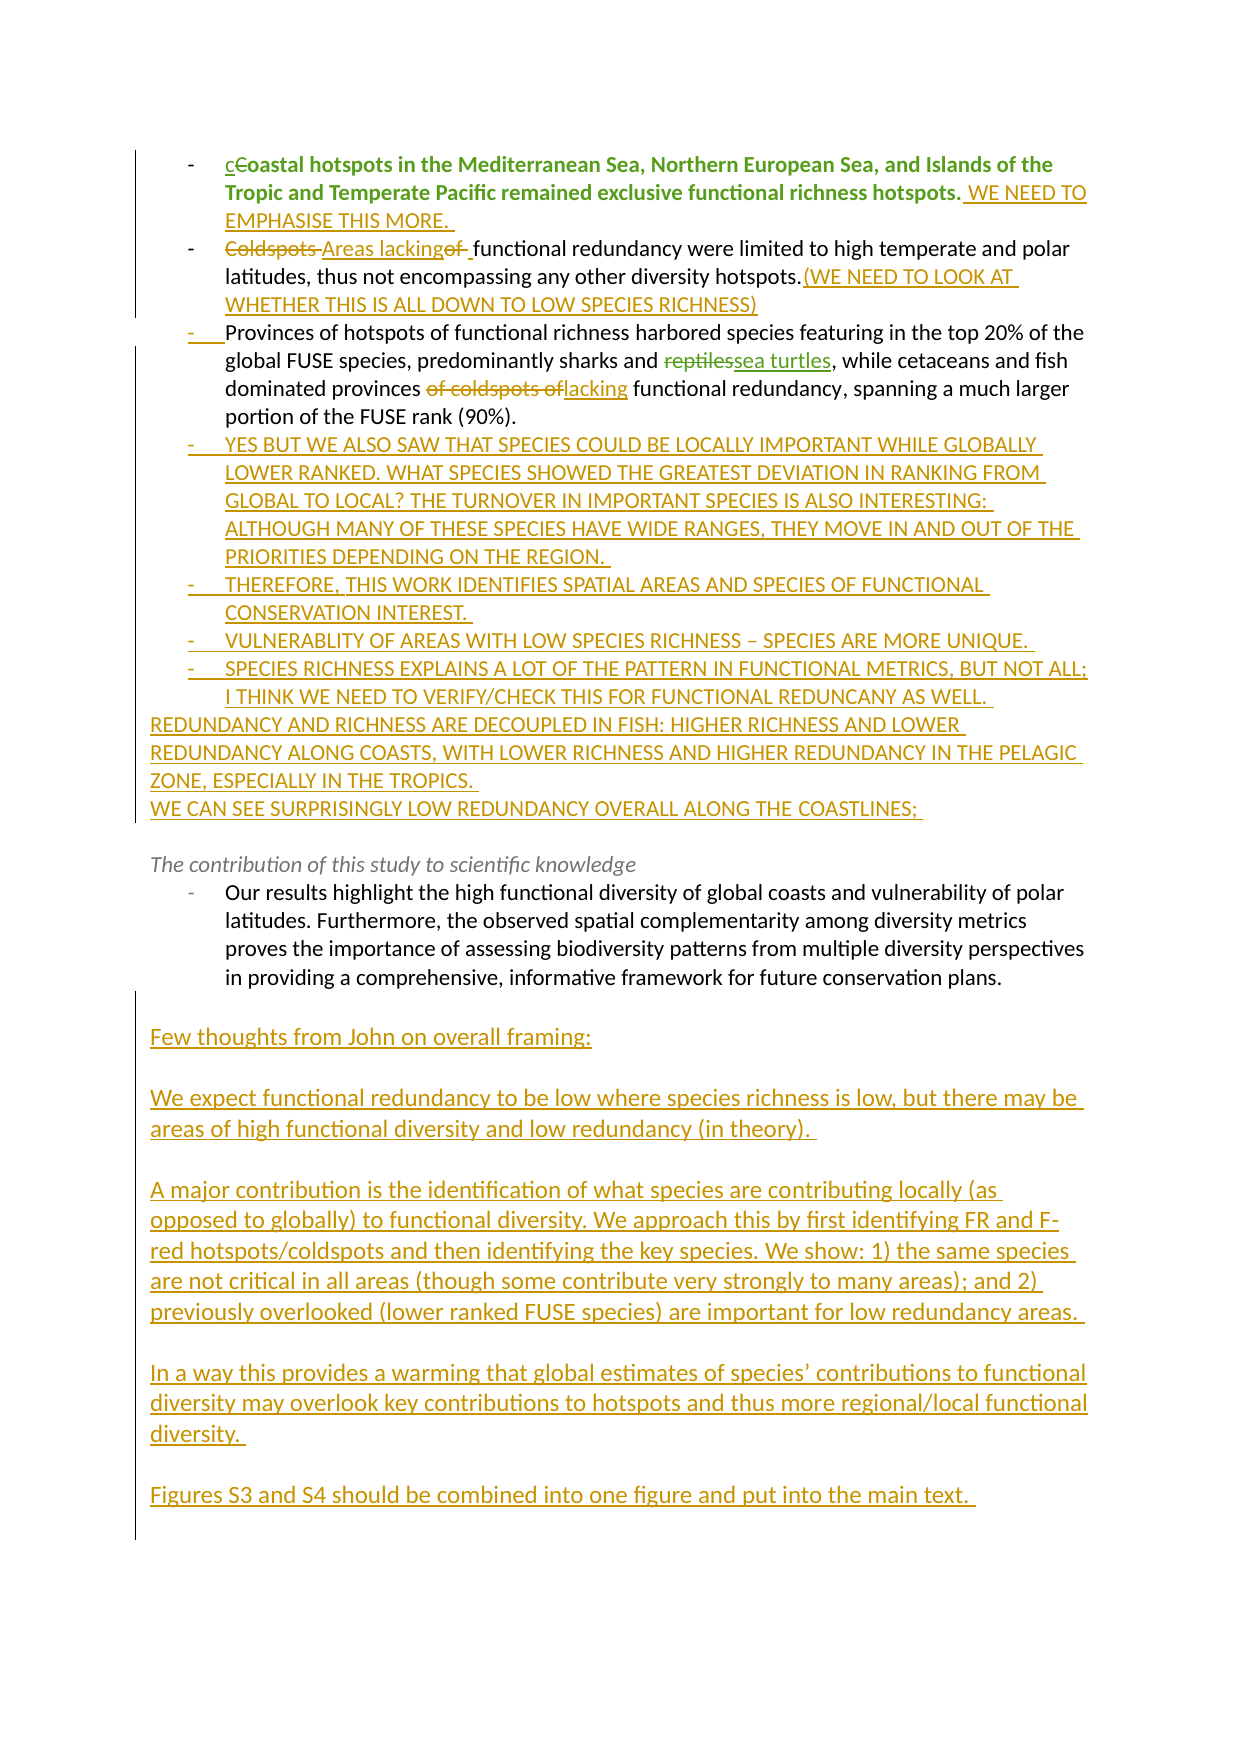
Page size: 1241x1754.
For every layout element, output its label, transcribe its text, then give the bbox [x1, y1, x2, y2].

list Our results highlight the high functional diversity of global coasts and vulnerability of polar latitudes. Furthermore, the observed spatial complementarity among diversity metrics proves the importance of assessing biodiversity patterns from multiple diversity perspectives in providing a comprehensive, informative framework for future conservation plans. [187, 878, 1090, 991]
list oastal hotspots in the Mediterranean Sea, Northern European Sea, and Islands of the Tropic and Temperate Pacific remained exclusive functional richness hotspots. [187, 150, 1090, 234]
text The contribution of this study to scientific knowledge [150, 851, 1090, 878]
list functional redundancy were limited to high temperate and polar latitudes, thus not encompassing any other diversity hotspots. [187, 234, 1090, 318]
list Provinces of hotspots of functional richness harbored species featuring in the top 20% of the global FUSE species, predominantly sharks and , while cetaceans and fish dominated provinces functional redundancy, spanning a much larger portion of the FUSE rank (90%). [187, 318, 1090, 430]
